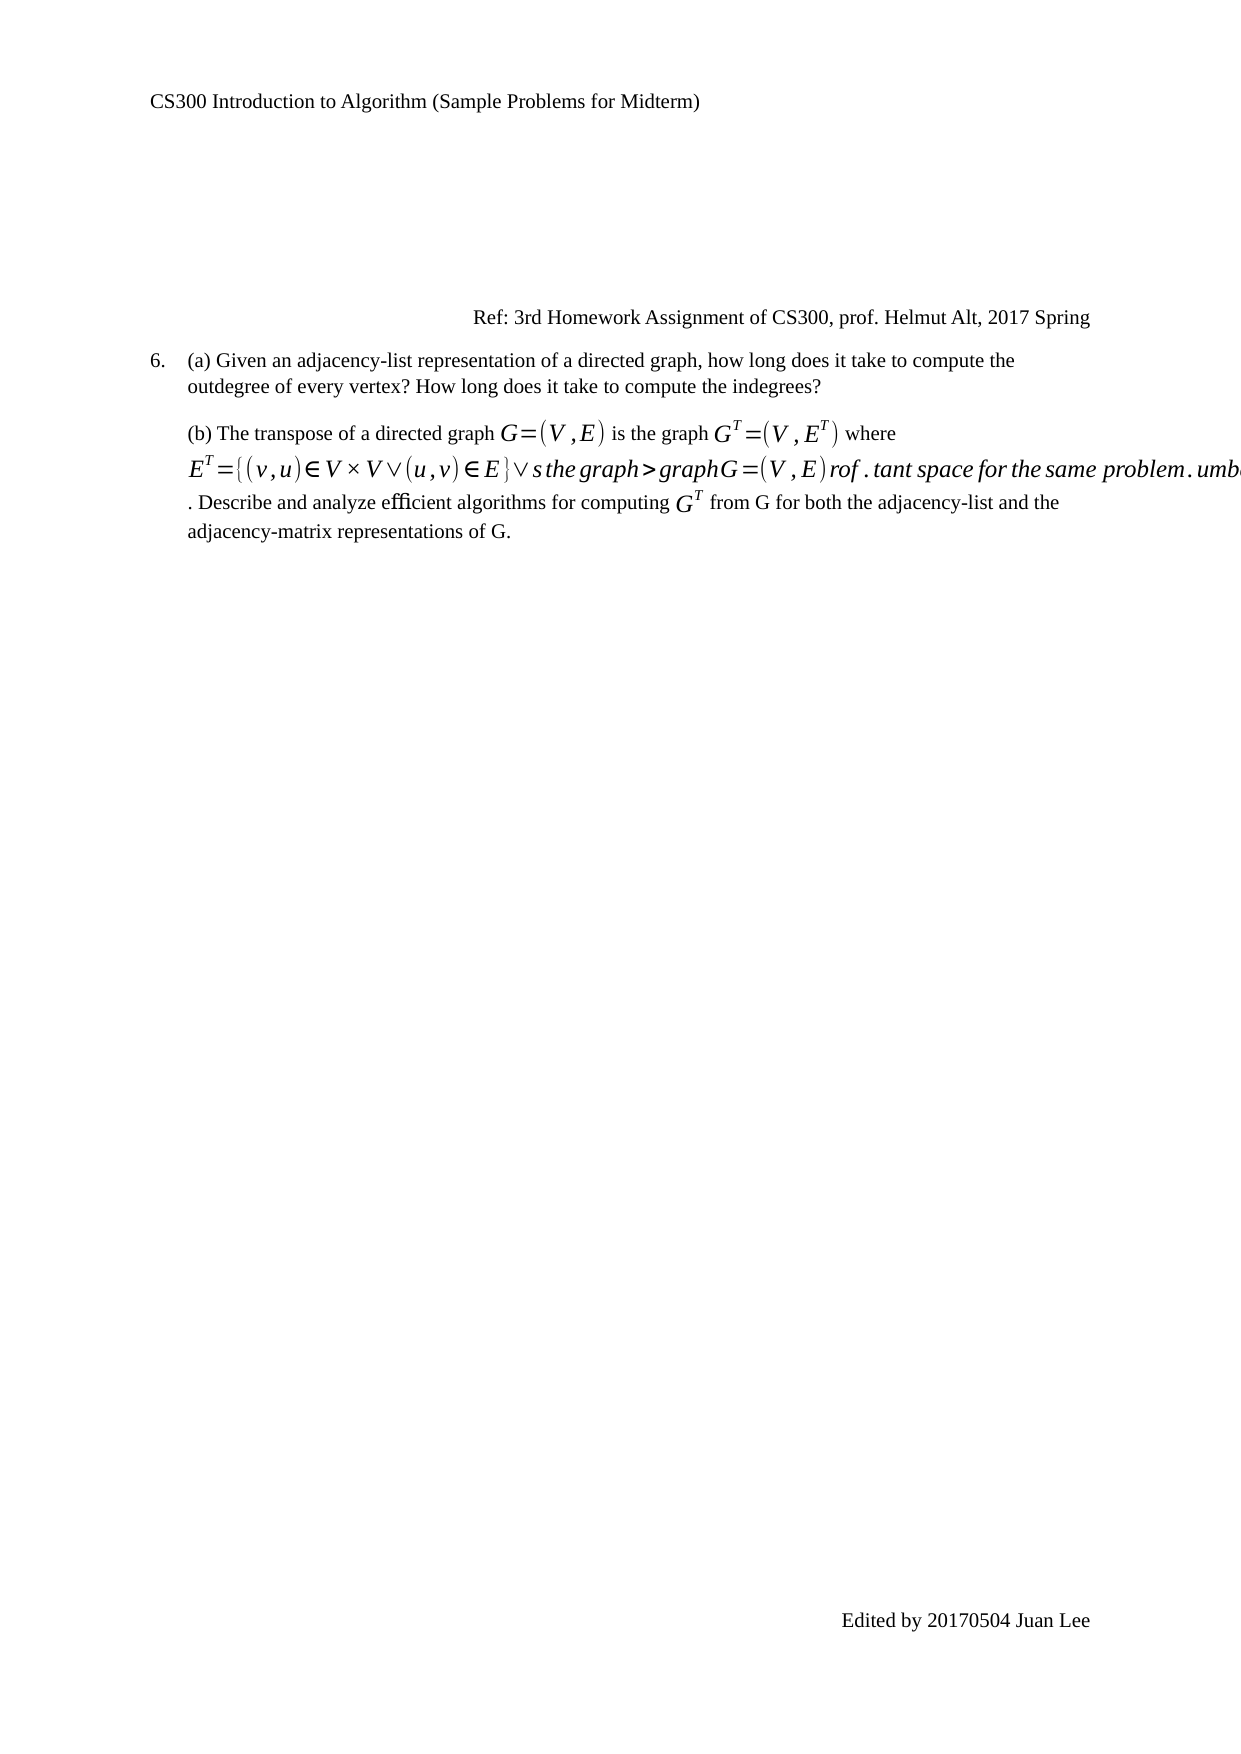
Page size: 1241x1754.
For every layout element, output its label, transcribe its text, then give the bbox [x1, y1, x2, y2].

list (b) The transpose of a directed graph is the graph where . Describe and analyze eﬃcient algorithms for computing from G for both the adjacency-list and the adjacency-matrix representations of G. [187, 416, 1090, 543]
text Ref: 3rd Homework Assignment of CS300, prof. Helmut Alt, 2017 Spring [150, 305, 1090, 329]
list (a) Given an adjacency-list representation of a directed graph, how long does it take to compute the outdegree of every vertex? How long does it take to compute the indegrees? [150, 348, 1090, 398]
